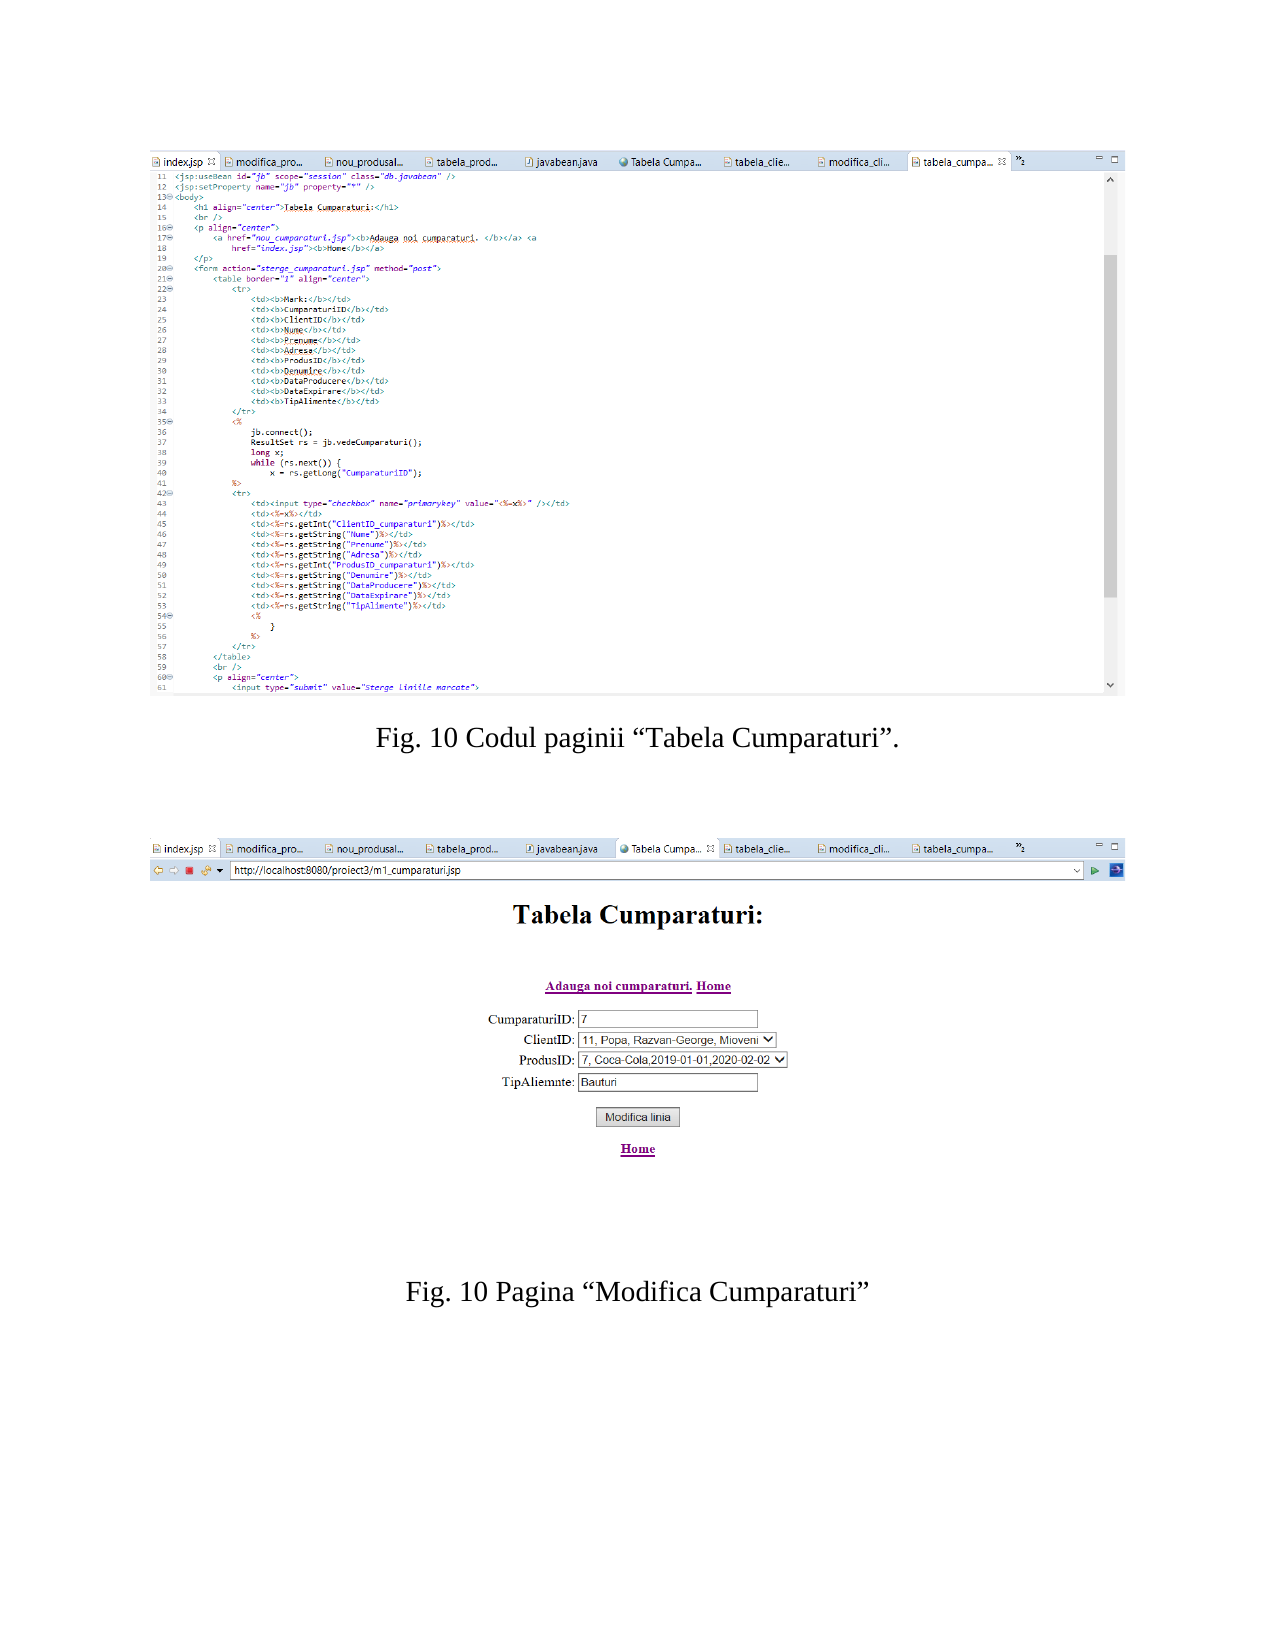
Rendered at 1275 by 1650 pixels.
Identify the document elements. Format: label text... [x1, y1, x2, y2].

picture [150, 150, 1125, 696]
text Fig. 10 Pagina “Modifica Cumparaturi” [150, 1274, 1125, 1308]
picture [150, 838, 1125, 1250]
text Fig. 10 Codul paginii “Tabela Cumparaturi”. [150, 720, 1125, 754]
